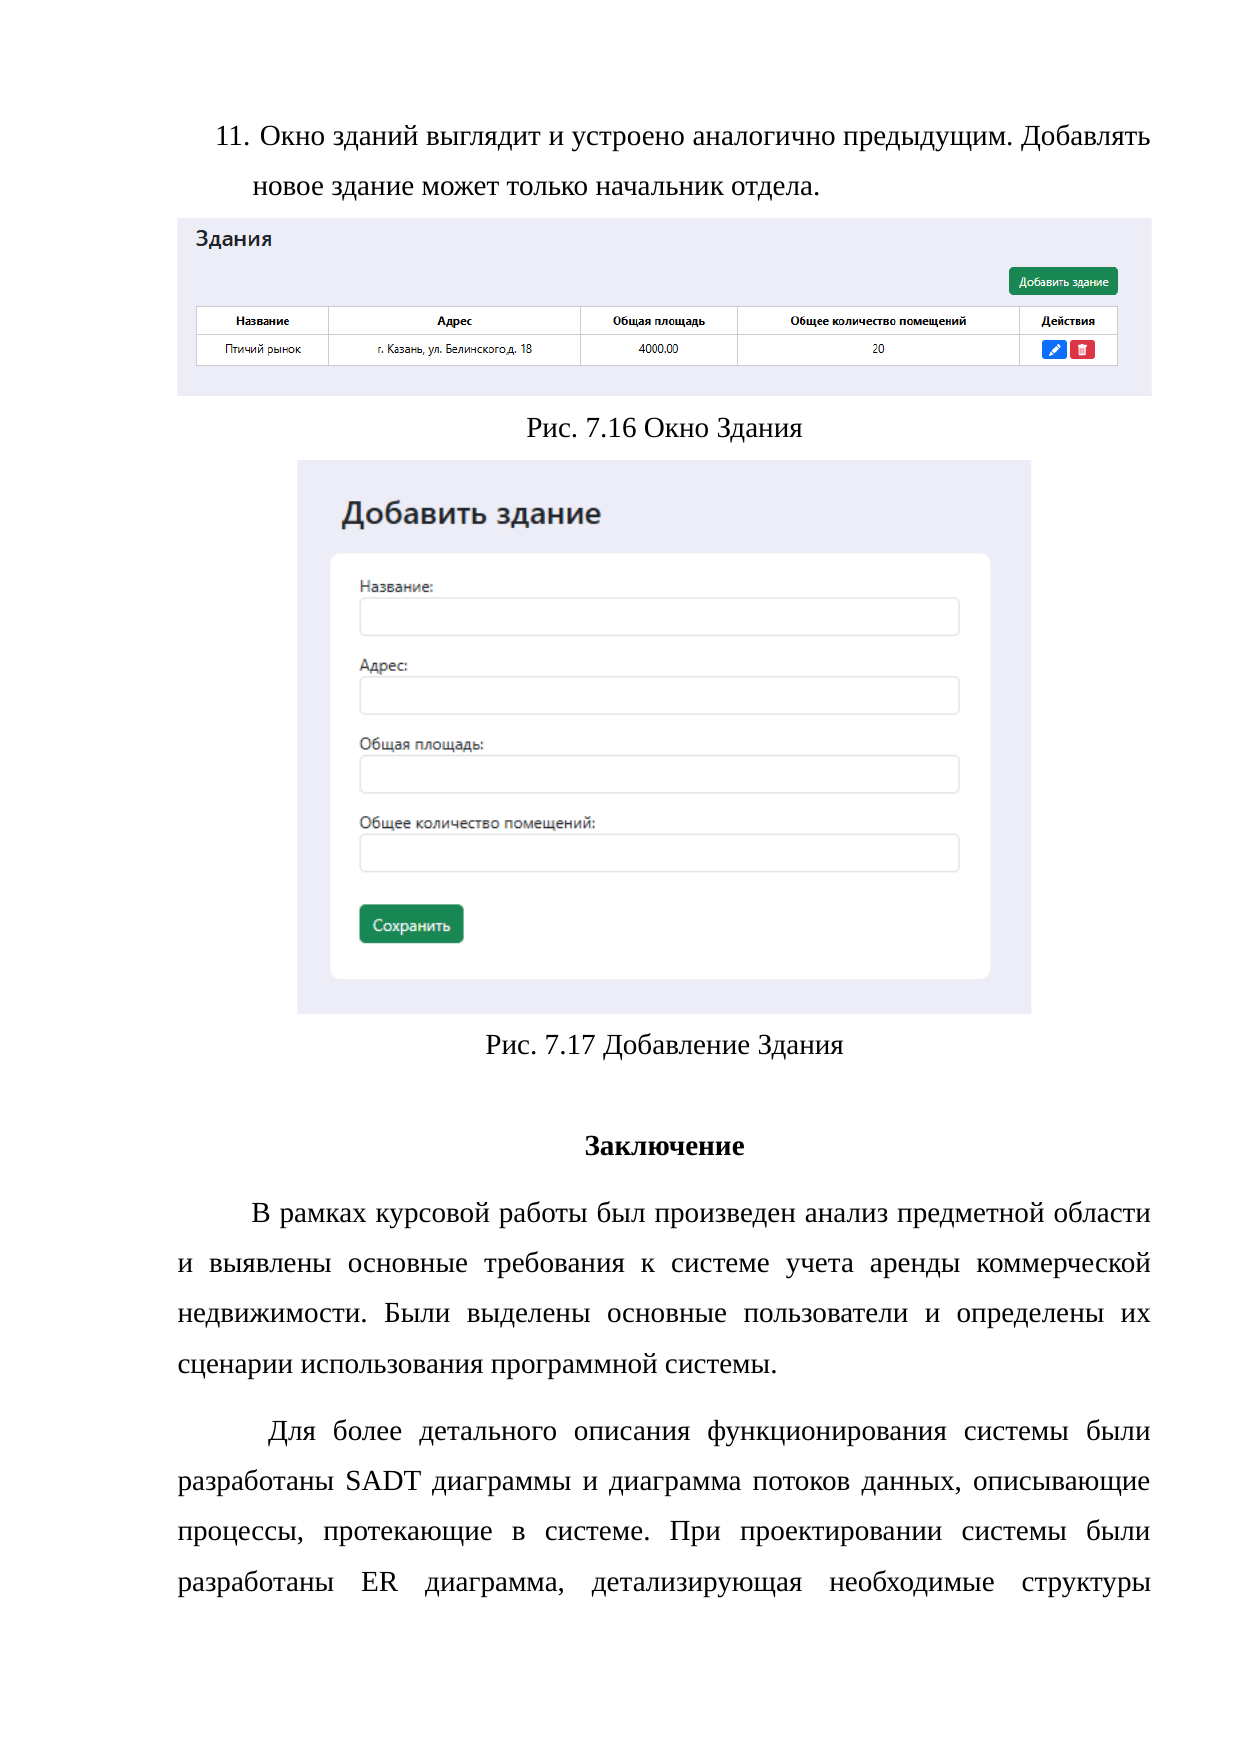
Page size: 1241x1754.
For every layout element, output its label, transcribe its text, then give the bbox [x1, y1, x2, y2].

list Заключение [177, 1078, 1152, 1161]
picture [177, 218, 1152, 396]
picture [297, 460, 1032, 1014]
list Окно зданий выглядит и устроено аналогично предыдущим. Добавлять новое здание может только начальник отдела. [215, 118, 1152, 202]
list Рис. 7.16 Окно Здания [177, 410, 1152, 443]
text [177, 1413, 1152, 1597]
list Рис. 7.17 Добавление Здания [177, 1027, 1152, 1061]
text В рамках курсовой работы был произведен анализ предметной области и выявлены основные требования к системе учета аренды коммерческой недвижимости. Были выделены основные пользователи и определены их сценарии использования программной системы. [177, 1195, 1152, 1379]
